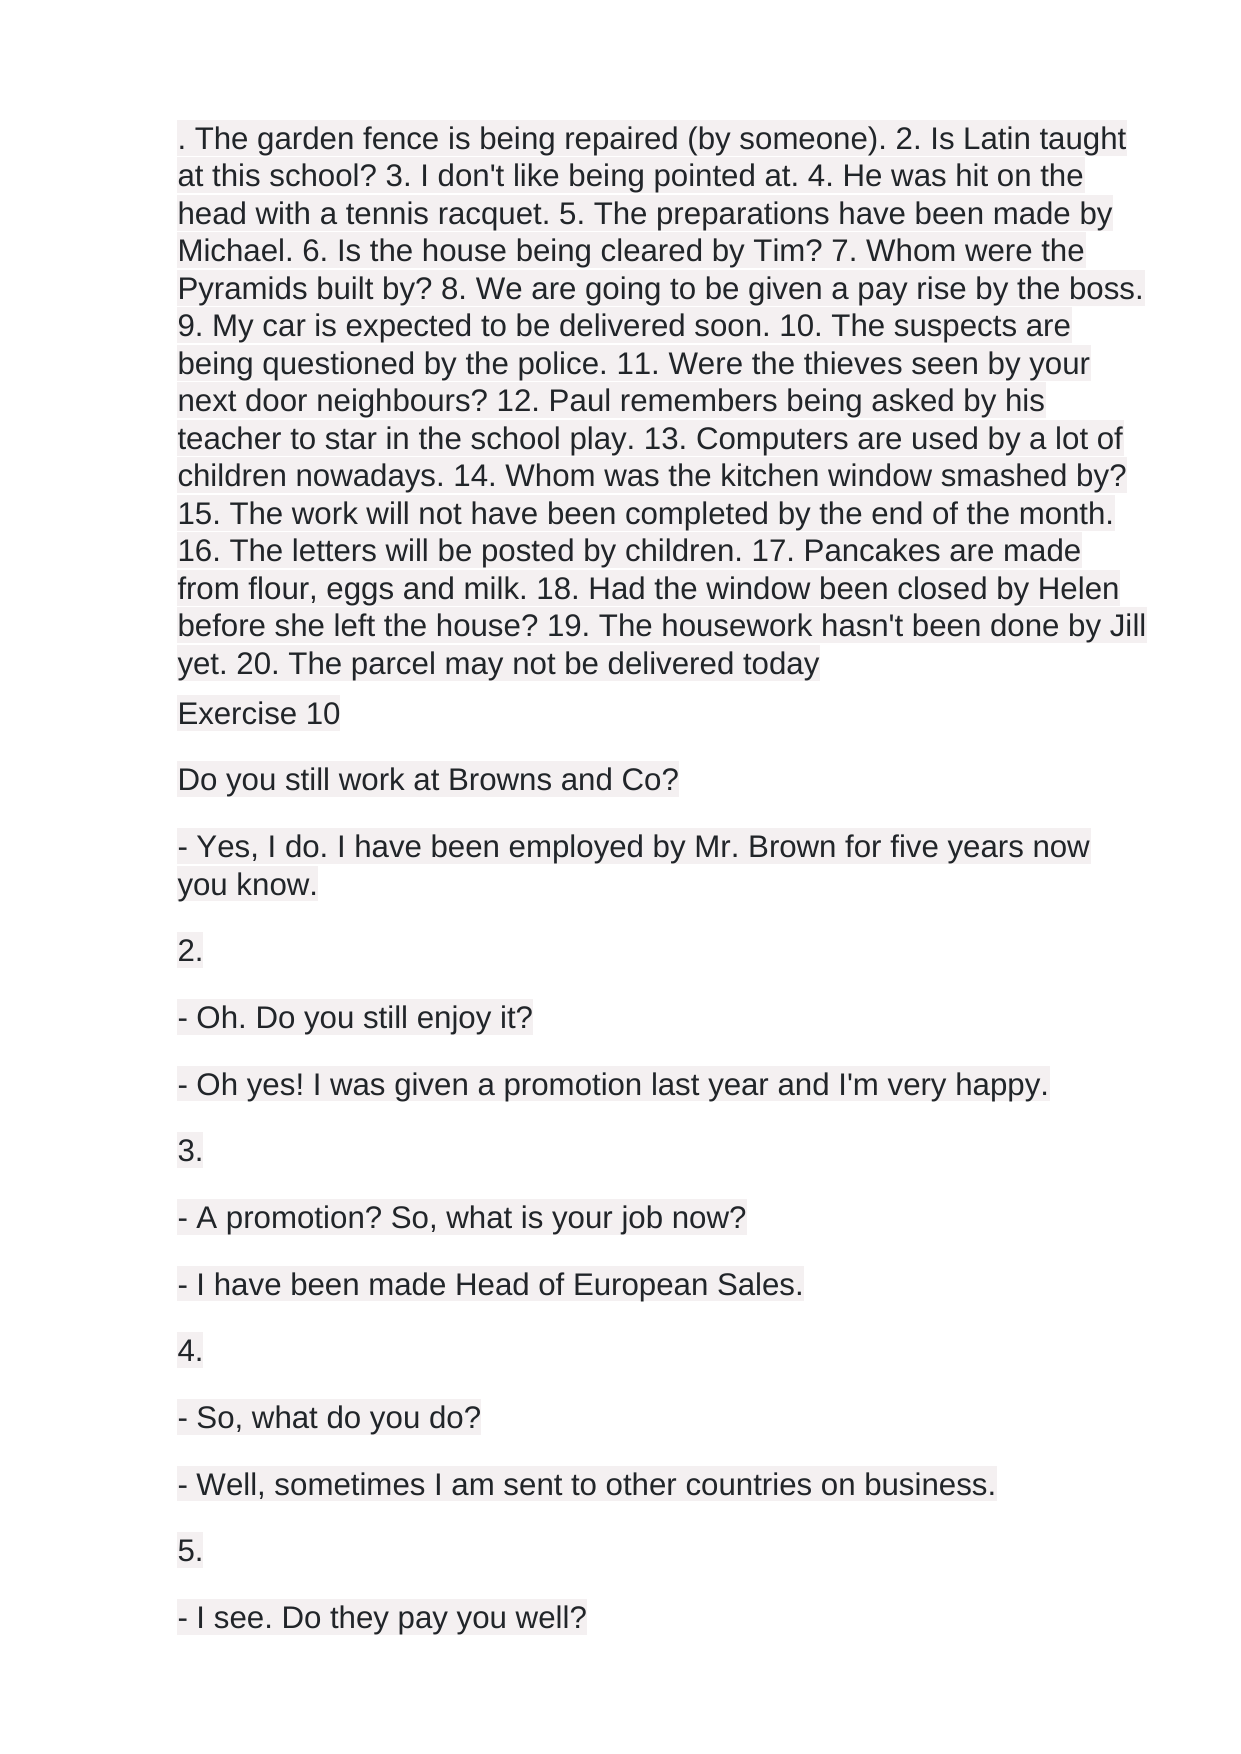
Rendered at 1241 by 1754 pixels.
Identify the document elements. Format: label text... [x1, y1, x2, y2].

text . The garden fence is being repaired (by someone). 2. Is Latin taught at this school? 3. I don't like being pointed at. 4. He was hit on the head with a tennis racquet. 5. The preparations have been made by Michael. 6. Is the house being cleared by Tim? 7. Whom were the Pyramids built by? 8. We are going to be given a pay rise by the boss. 9. My car is expected to be delivered soon. 10. The suspects are being questioned by the police. 11. Were the thieves seen by your next door neighbours? 12. Paul remembers being asked by his teacher to star in the school play. 13. Computers are used by a lot of children nowadays. 14. Whom was the kitchen window smashed by? 15. The work will not have been completed by the end of the month. 16. The letters will be posted by children. 17. Pancakes are made from flour, eggs and milk. 18. Had the window been closed by Helen before she left the house? 19. The housework hasn't been done by Jill yet. 20. The parcel may not be delivered today [177, 118, 1152, 681]
text - Oh yes! I was given a promotion last year and I'm very happy. [177, 1064, 1152, 1101]
text - I have been made Head of European Sales. [177, 1264, 1152, 1301]
text - A promotion? So, what is your job now? [177, 1197, 1152, 1235]
text - Oh. Do you still enjoy it? [177, 997, 1152, 1035]
text - Yes, I do. I have been employed by Mr. Brown for five years now you know. [177, 826, 1152, 901]
text 2. [177, 931, 1152, 968]
text Exercise 10 [177, 693, 1152, 731]
text Do you still work at Browns and Co? [177, 760, 1152, 797]
text - Well, sometimes I am sent to other countries on business. [177, 1464, 1152, 1501]
text - So, what do you do? [177, 1397, 1152, 1435]
text 5. [177, 1531, 1152, 1568]
text 4. [177, 1331, 1152, 1368]
text 3. [177, 1131, 1152, 1168]
text - I see. Do they pay you well? [177, 1597, 1152, 1635]
